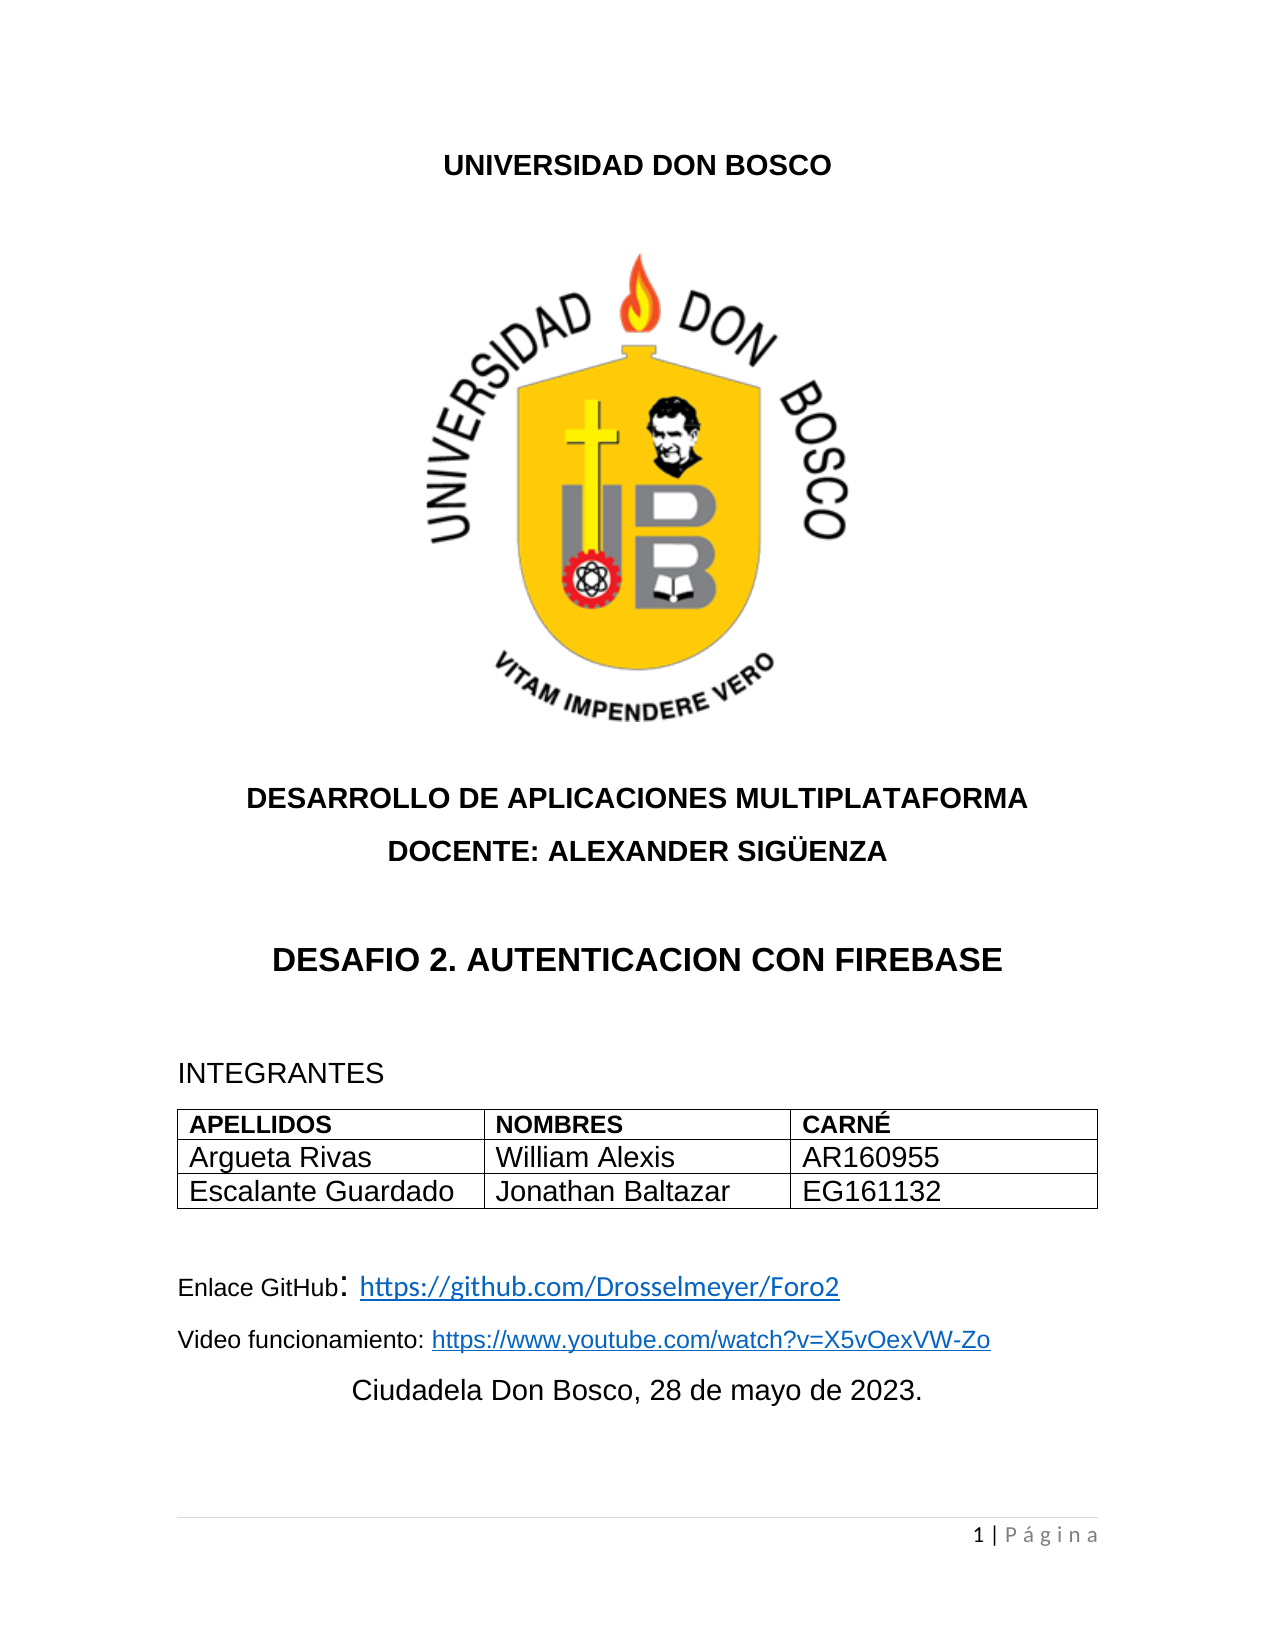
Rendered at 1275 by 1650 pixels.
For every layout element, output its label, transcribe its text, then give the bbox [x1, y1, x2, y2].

text Video funcionamiento: https://www.youtube.com/watch?v=X5vOexVW-Zo [177, 1325, 1098, 1354]
table_header APELLIDOS [178, 1110, 484, 1139]
table_cell Jonathan Baltazar [485, 1174, 790, 1208]
text INTEGRANTES [177, 1056, 1098, 1089]
table_header NOMBRES [485, 1110, 790, 1139]
text DESAFIO 2. AUTENTICACION CON FIREBASE [177, 940, 1098, 978]
text Enlace GitHub: https://github.com/Drosselmeyer/Foro2 [177, 1262, 1098, 1305]
text Ciudadela Don Bosco, 28 de mayo de 2023. [177, 1373, 1098, 1406]
table_cell AR160955 [791, 1140, 1097, 1173]
text UNIVERSIDAD DON BOSCO [177, 148, 1098, 181]
text DOCENTE: ALEXANDER SIGÜENZA [177, 834, 1098, 868]
picture [426, 253, 849, 722]
table_cell William Alexis [485, 1140, 790, 1173]
text DESARROLLO DE APLICACIONES MULTIPLATAFORMA [177, 781, 1098, 815]
table_cell EG161132 [791, 1174, 1097, 1208]
table_cell Escalante Guardado [178, 1174, 484, 1208]
table_header CARNÉ [791, 1110, 1097, 1139]
table_cell Argueta Rivas [178, 1140, 484, 1173]
